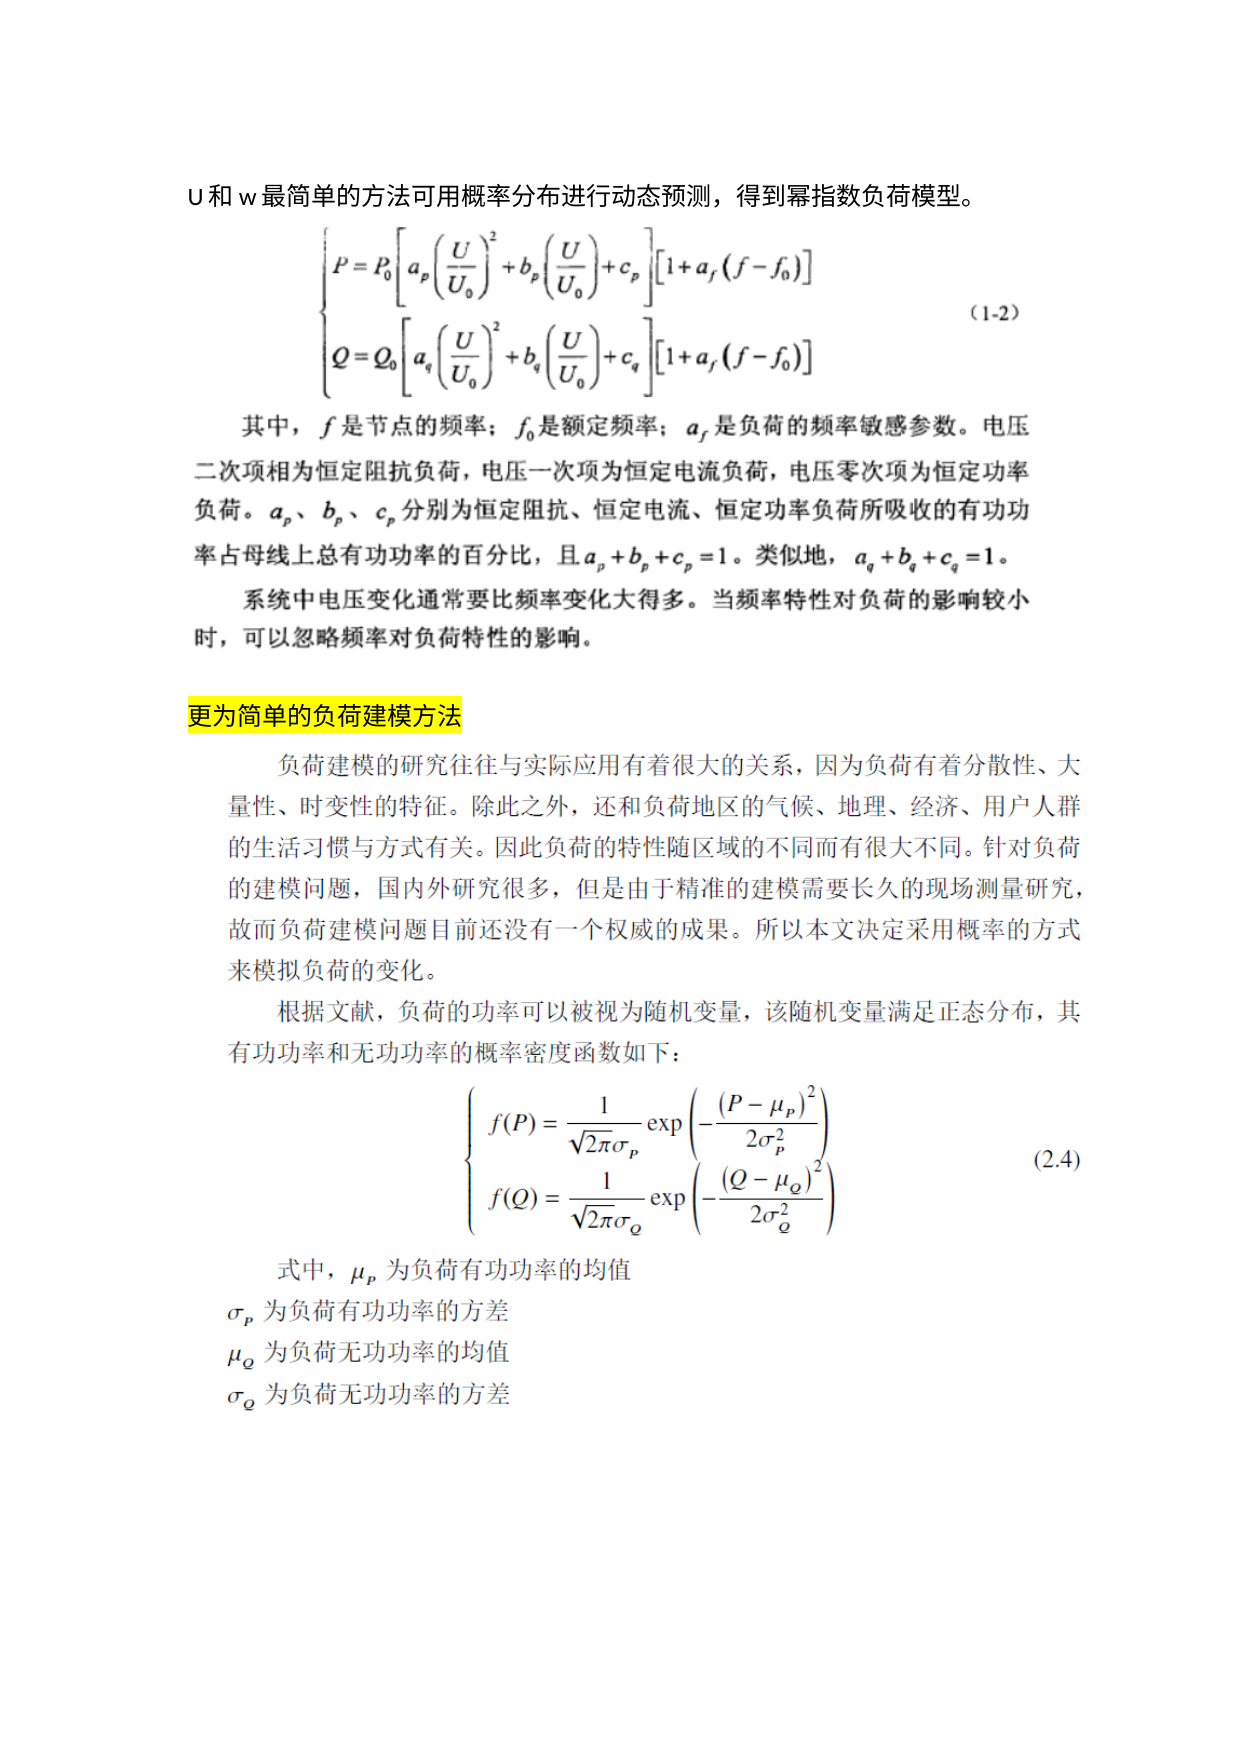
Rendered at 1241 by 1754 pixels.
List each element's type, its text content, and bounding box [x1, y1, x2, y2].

picture [187, 227, 1053, 653]
text U和w最简单的方法可用概率分布进行动态预测，得到幂指数负荷模型。 [187, 162, 1053, 227]
picture [187, 747, 1119, 1419]
text 更为简单的负荷建模方法 [187, 682, 1053, 747]
